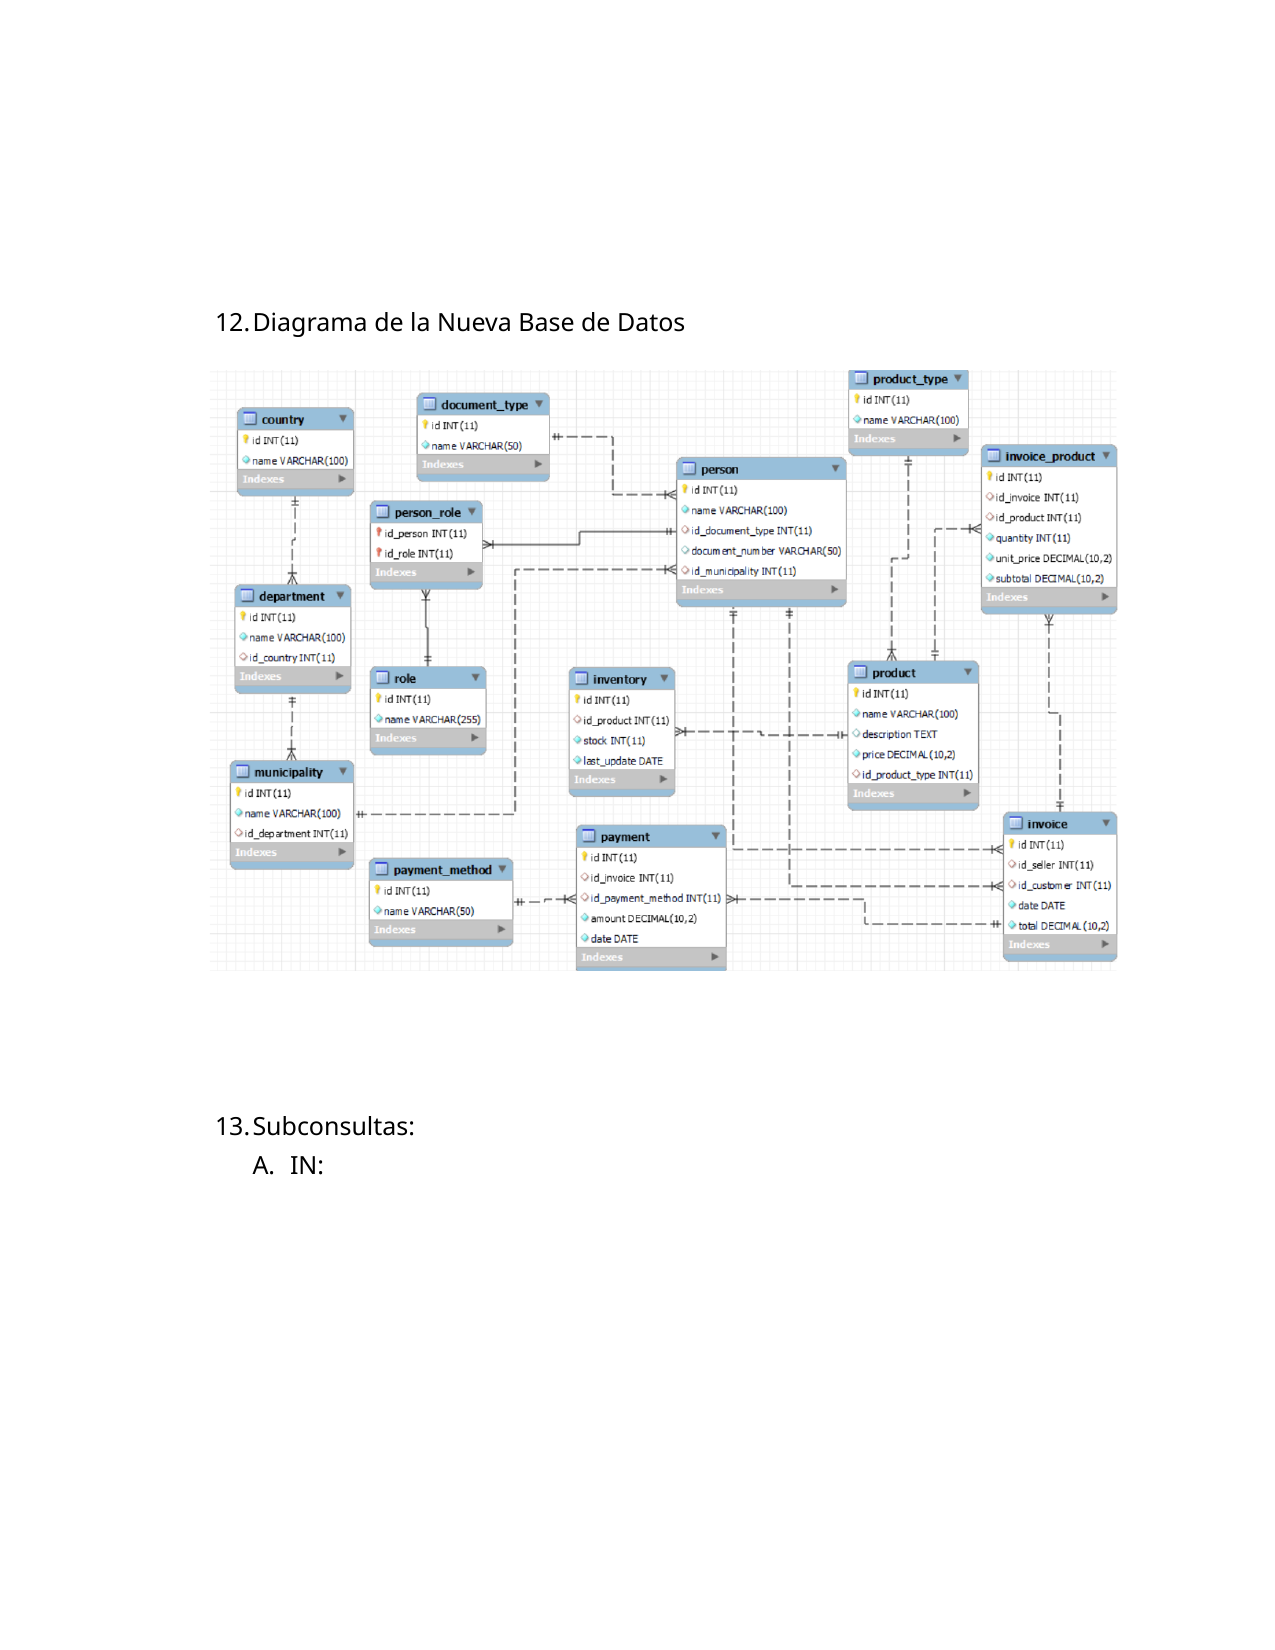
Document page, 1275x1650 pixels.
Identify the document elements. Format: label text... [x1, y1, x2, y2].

list IN: [252, 1148, 1098, 1182]
picture [209, 370, 1131, 971]
list Subconsultas: [215, 1108, 1098, 1142]
list Diagrama de la Nueva Base de Datos [215, 304, 1098, 338]
